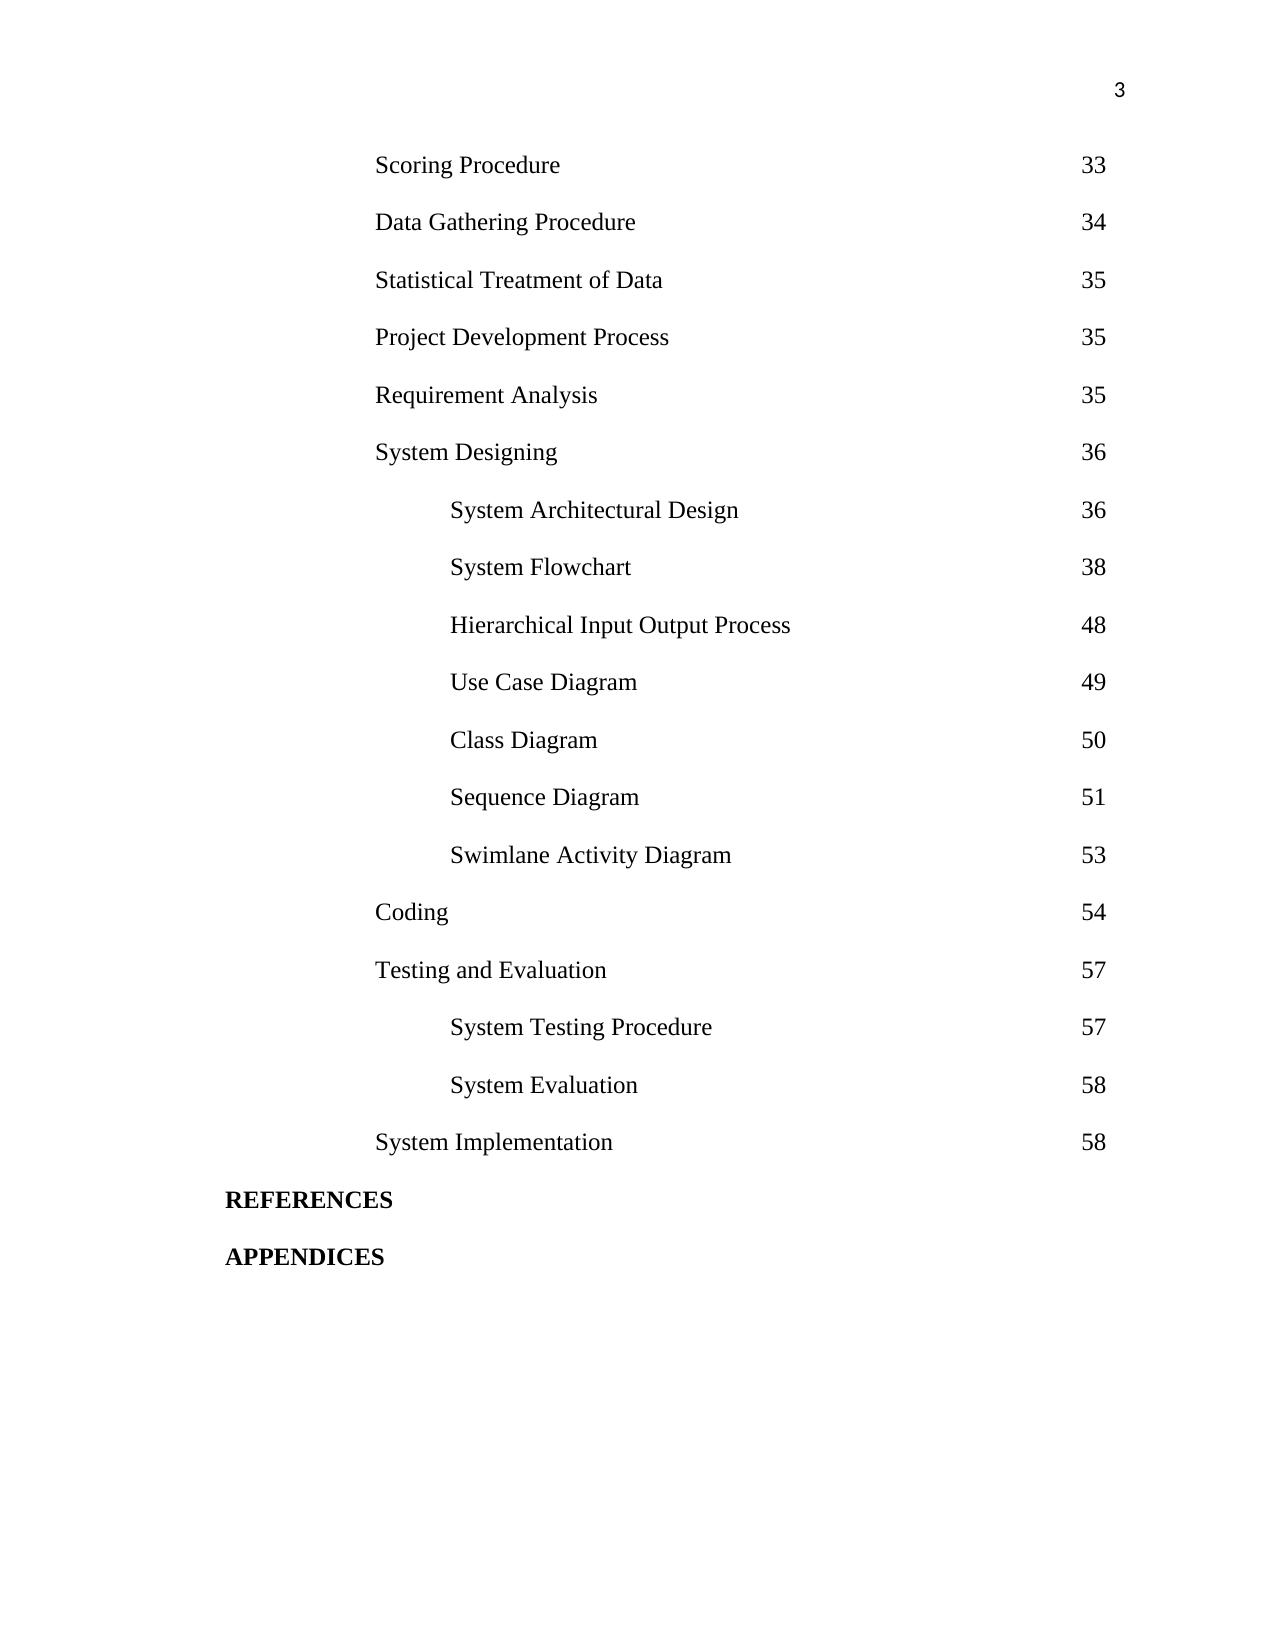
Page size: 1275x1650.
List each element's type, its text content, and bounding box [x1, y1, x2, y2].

text Sequence Diagram 51 [450, 782, 1125, 811]
text System Flowchart 38 [450, 552, 1125, 581]
text Statistical Treatment of Data 35 [375, 265, 1125, 294]
text System Testing Procedure 57 [450, 1012, 1125, 1041]
text System Evaluation 58 [450, 1070, 1125, 1099]
text REFERENCES [225, 1185, 1125, 1214]
text Hierarchical Input Output Process 48 [450, 610, 1125, 639]
text APPENDICES [225, 1242, 1125, 1271]
text Use Case Diagram 49 [450, 667, 1125, 696]
text Class Diagram 50 [450, 725, 1125, 754]
text Coding 54 [300, 897, 1125, 926]
text System Designing 36 [375, 437, 1125, 466]
text Swimlane Activity Diagram 53 [450, 840, 1125, 869]
text System Implementation 58 [225, 1127, 1125, 1156]
text Requirement Analysis 35 [375, 380, 1125, 409]
text Data Gathering Procedure 34 [375, 207, 1125, 236]
text Project Development Process 35 [375, 322, 1125, 351]
text System Architectural Design 36 [450, 495, 1125, 524]
text Testing and Evaluation 57 [300, 955, 1125, 984]
text Scoring Procedure 33 [375, 150, 1125, 179]
